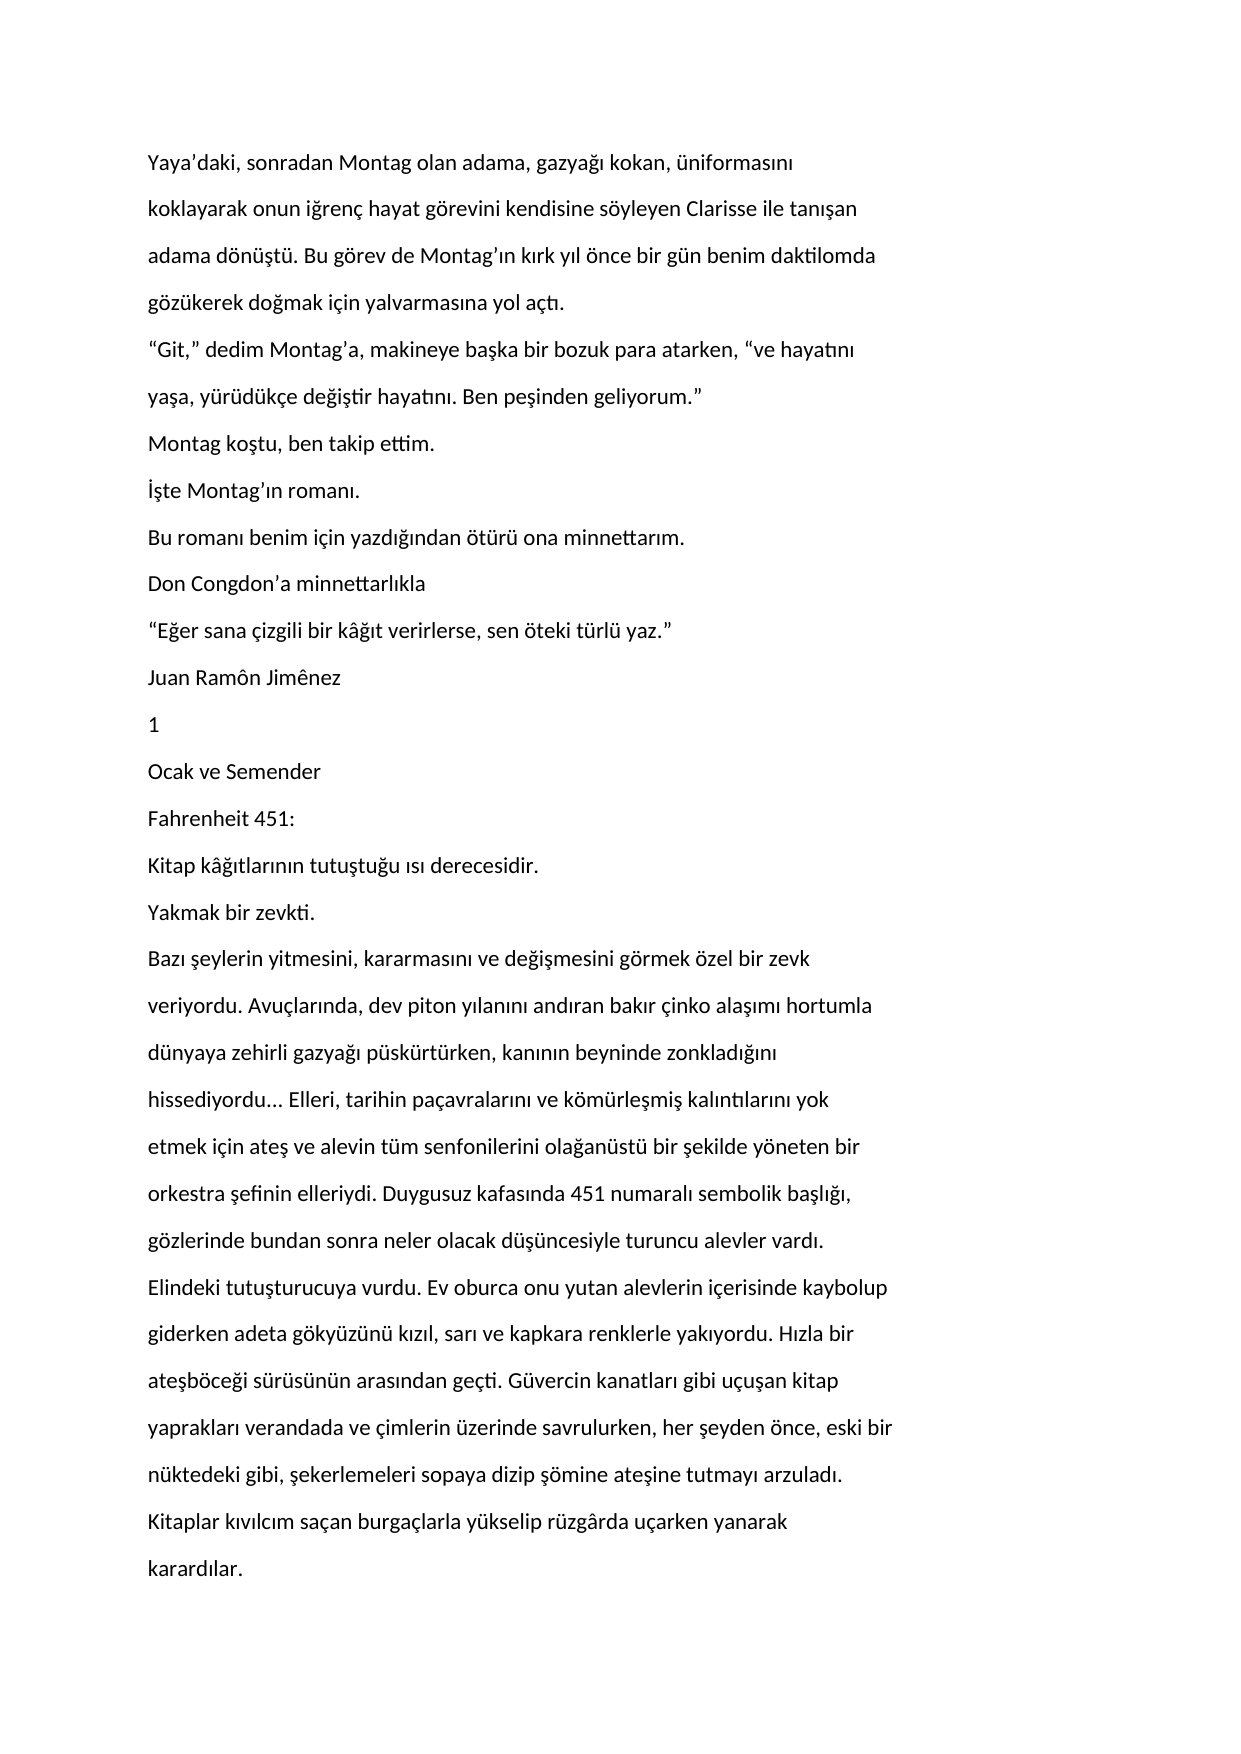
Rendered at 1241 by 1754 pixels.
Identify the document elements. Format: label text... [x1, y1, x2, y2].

text 1 [148, 710, 1093, 738]
text giderken adeta gökyüzünü kızıl, sarı ve kapkara renklerle yakıyordu. Hızla bir [148, 1319, 1093, 1347]
text “Eğer sana çizgili bir kâğıt verirlerse, sen öteki türlü yaz.” [148, 616, 1093, 644]
text Yaya’daki, sonradan Montag olan adama, gazyağı kokan, üniformasını [148, 148, 1093, 176]
text Montag koştu, ben takip ettim. [148, 429, 1093, 457]
text Bu romanı benim için yazdığından ötürü ona minnettarım. [148, 523, 1093, 551]
text gözlerinde bundan sonra neler olacak düşüncesiyle turuncu alevler vardı. [148, 1226, 1093, 1254]
text ateşböceği sürüsünün arasından geçti. Güvercin kanatları gibi uçuşan kitap [148, 1366, 1093, 1394]
text yaprakları verandada ve çimlerin üzerinde savrulurken, her şeyden önce, eski bir [148, 1413, 1093, 1441]
text orkestra şefinin elleriydi. Duygusuz kafasında 451 numaralı sembolik başlığı, [148, 1179, 1093, 1207]
text Bazı şeylerin yitmesini, kararmasını ve değişmesini görmek özel bir zevk [148, 944, 1093, 972]
text Don Congdon’a minnettarlıkla [148, 569, 1093, 597]
text etmek için ateş ve alevin tüm senfonilerini olağanüstü bir şekilde yöneten bir [148, 1132, 1093, 1160]
text İşte Montag’ın romanı. [148, 476, 1093, 504]
text adama dönüştü. Bu görev de Montag’ın kırk yıl önce bir gün benim daktilomda [148, 241, 1093, 269]
text karardılar. [148, 1554, 1093, 1582]
text hissediyordu... Elleri, tarihin paçavralarını ve kömürleşmiş kalıntılarını yok [148, 1085, 1093, 1113]
text yaşa, yürüdükçe değiştir hayatını. Ben peşinden geliyorum.” [148, 382, 1093, 410]
text nüktedeki gibi, şekerlemeleri sopaya dizip şömine ateşine tutmayı arzuladı. [148, 1460, 1093, 1488]
text Elindeki tutuşturucuya vurdu. Ev oburca onu yutan alevlerin içerisinde kaybolup [148, 1273, 1093, 1301]
text veriyordu. Avuçlarında, dev piton yılanını andıran bakır çinko alaşımı hortumla [148, 991, 1093, 1019]
text koklayarak onun iğrenç hayat görevini kendisine söyleyen Clarisse ile tanışan [148, 194, 1093, 222]
text Kitap kâğıtlarının tutuştuğu ısı derecesidir. [148, 851, 1093, 879]
text Juan Ramôn Jimênez [148, 663, 1093, 691]
text Kitaplar kıvılcım saçan burgaçlarla yükselip rüzgârda uçarken yanarak [148, 1507, 1093, 1535]
text gözükerek doğmak için yalvarmasına yol açtı. [148, 288, 1093, 316]
text Ocak ve Semender [148, 757, 1093, 785]
text Fahrenheit 451: [148, 804, 1093, 832]
text Yakmak bir zevkti. [148, 898, 1093, 926]
text dünyaya zehirli gazyağı püskürtürken, kanının beyninde zonkladığını [148, 1038, 1093, 1066]
text “Git,” dedim Montag’a, makineye başka bir bozuk para atarken, “ve hayatını [148, 335, 1093, 363]
